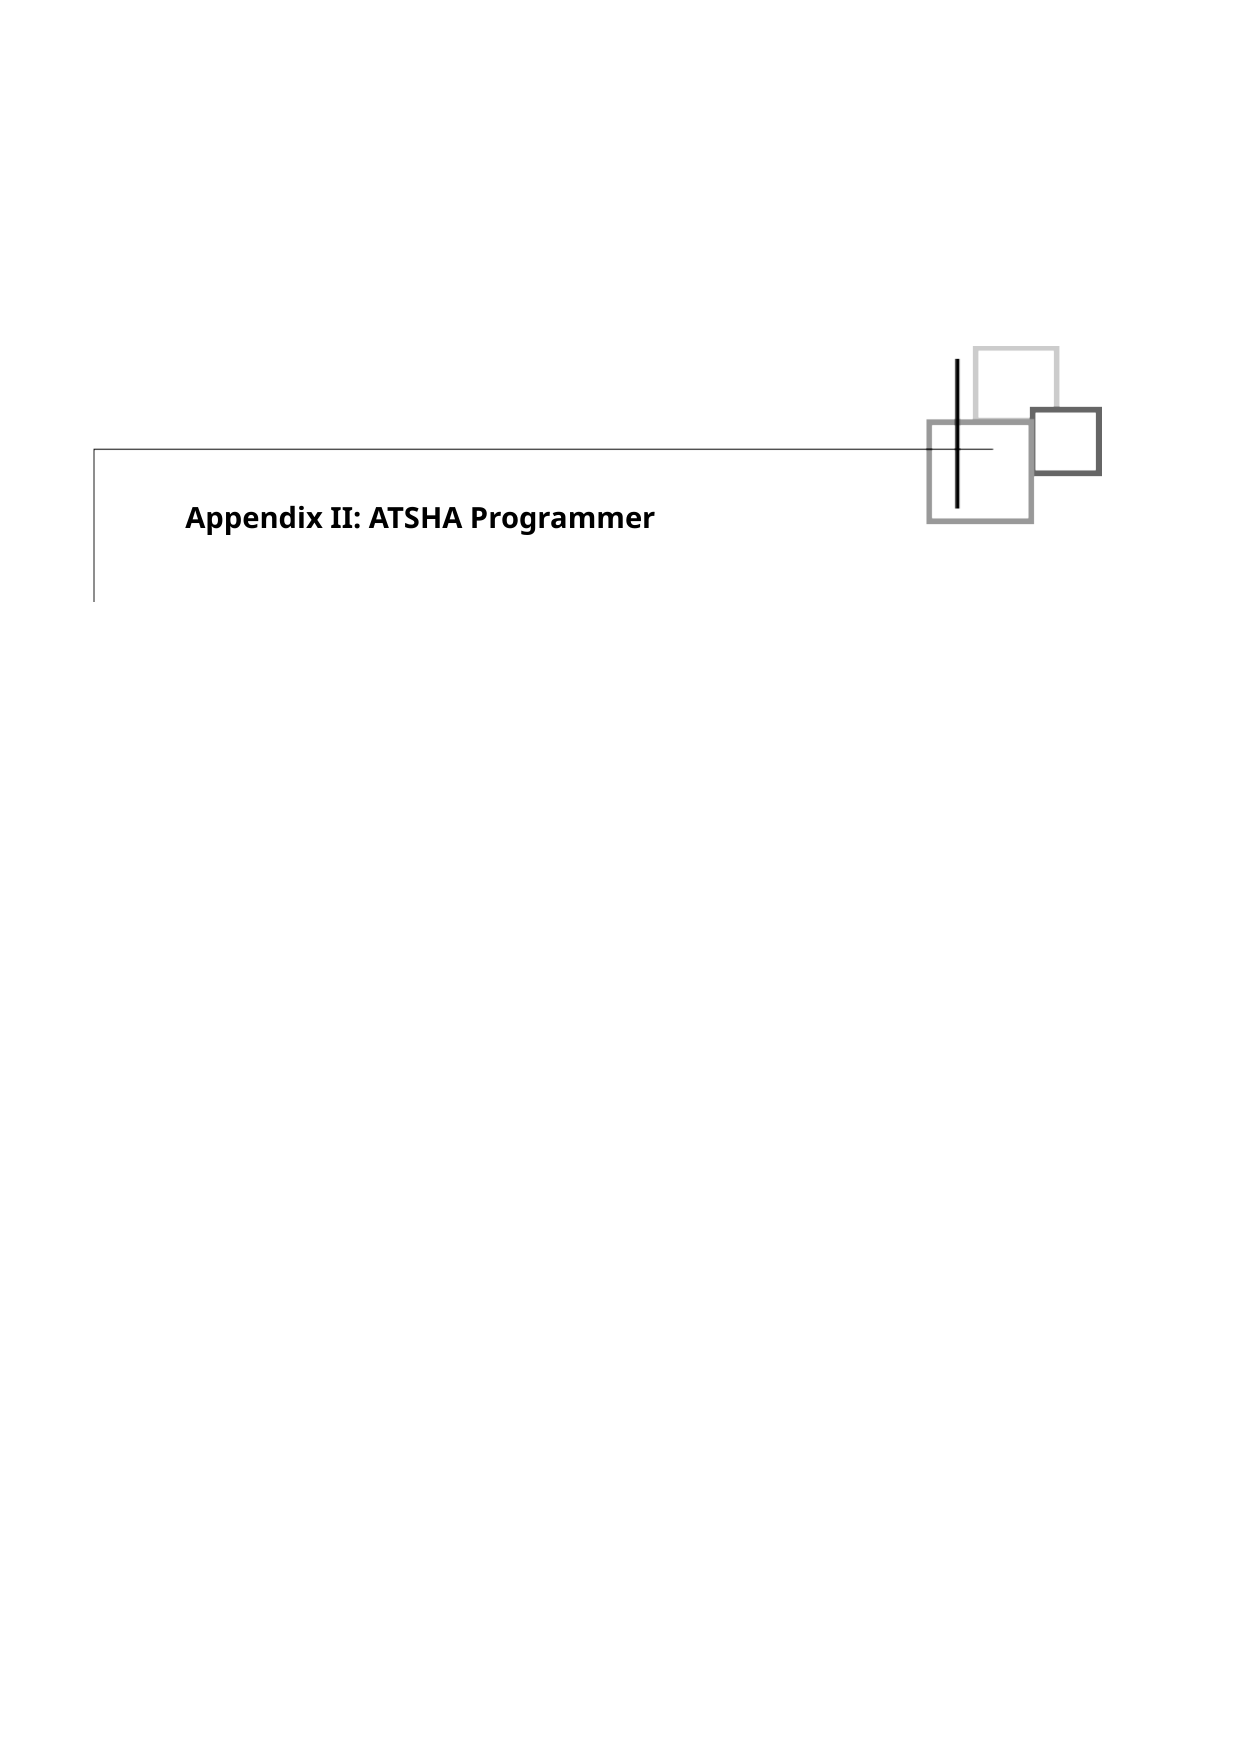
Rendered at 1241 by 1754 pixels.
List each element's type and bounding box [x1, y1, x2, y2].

picture [92, 346, 1102, 602]
